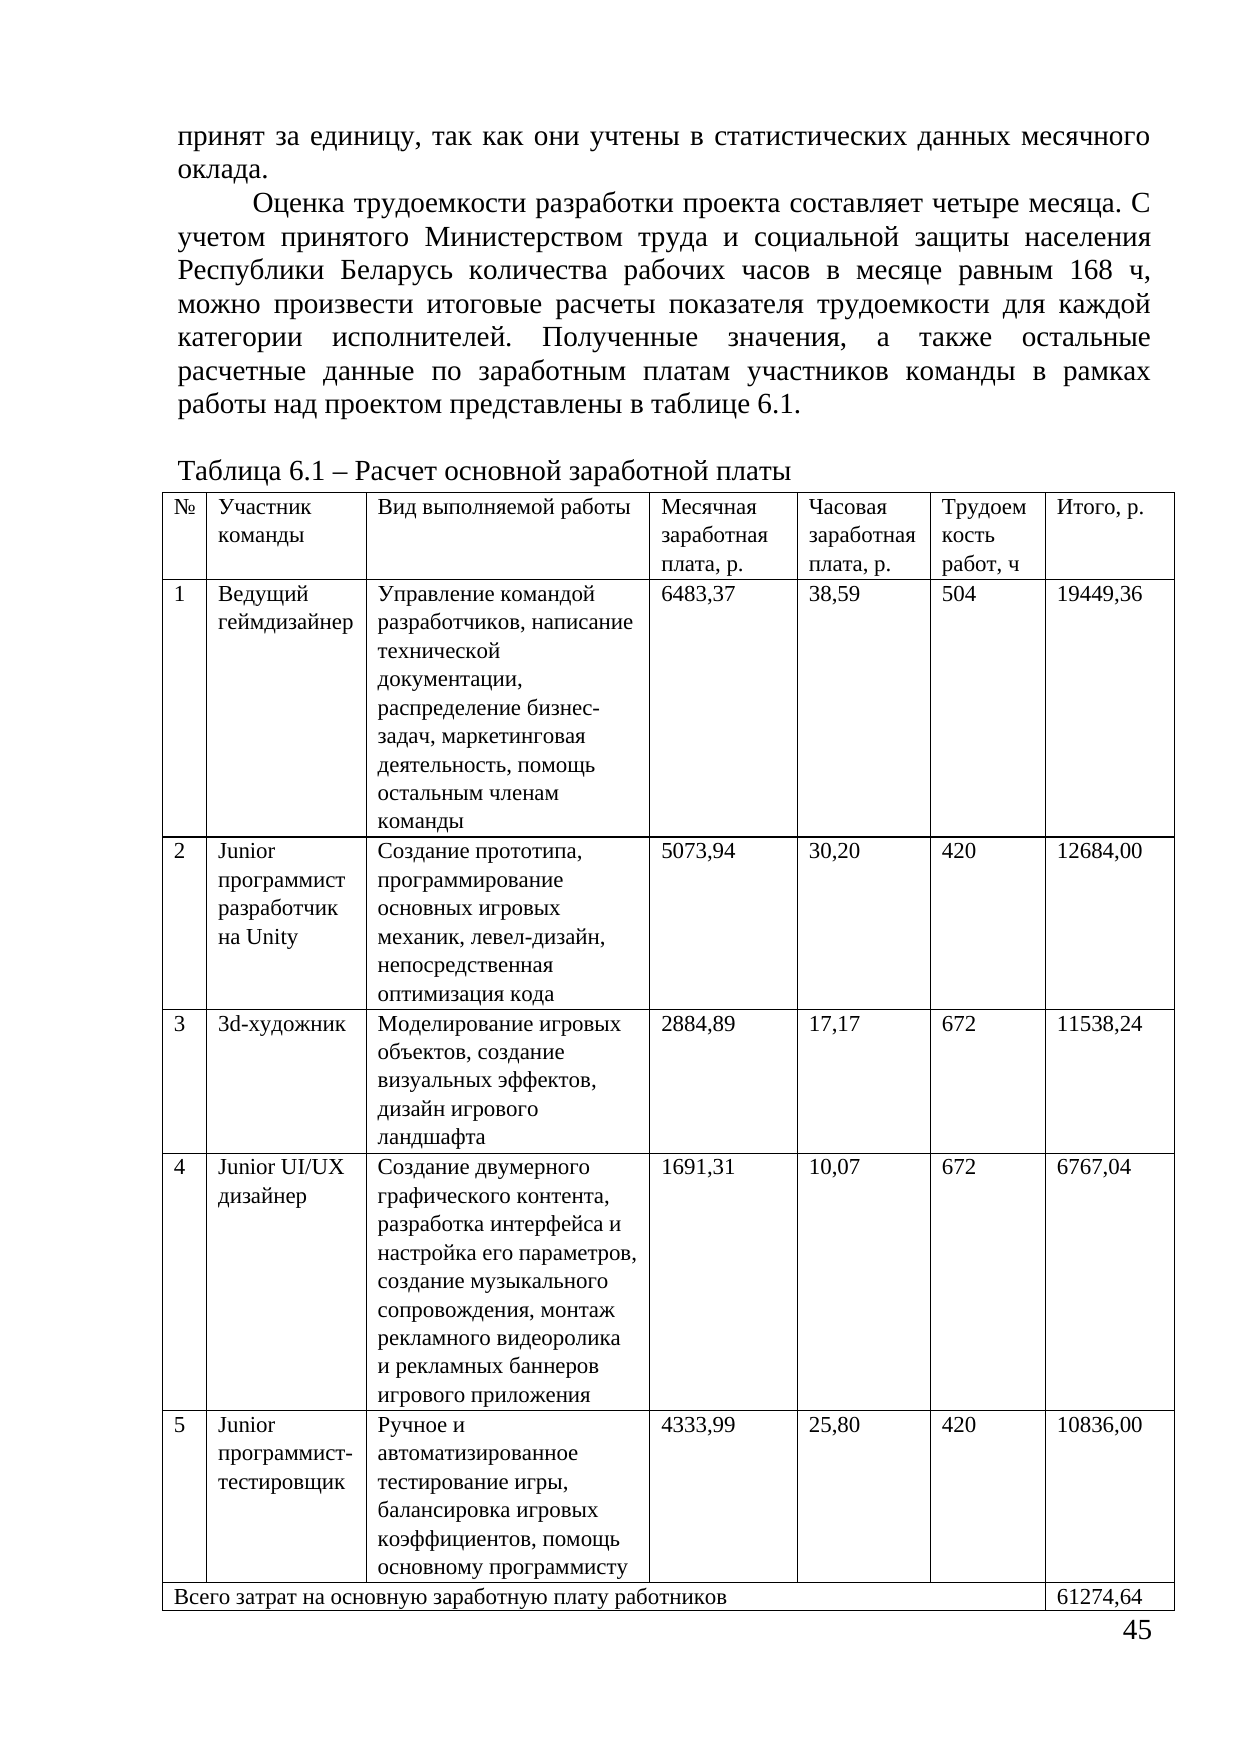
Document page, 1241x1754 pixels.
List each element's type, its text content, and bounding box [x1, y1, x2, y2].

table_cell 5 [163, 1411, 206, 1582]
table_cell 3d-художник [207, 1010, 366, 1152]
table_cell 11538,24 [1046, 1010, 1174, 1152]
table_cell 10,07 [798, 1154, 930, 1410]
table_header Часовая заработная плата, р. [798, 493, 930, 579]
table_cell 3 [163, 1010, 206, 1152]
table_cell 10836,00 [1046, 1411, 1174, 1582]
table_cell 1 [163, 580, 206, 836]
table_cell 4333,99 [650, 1411, 797, 1582]
table_cell 5073,94 [650, 838, 797, 1009]
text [177, 118, 1152, 185]
table_cell 38,59 [798, 580, 930, 836]
table_cell 1691,31 [650, 1154, 797, 1410]
table_cell Создание прототипа, программирование основных игровых механик, левел-дизайн, непосредственная оптимизация кода [367, 838, 649, 1009]
table_cell 12684,00 [1046, 838, 1174, 1009]
table_header Вид выполняемой работы [367, 493, 649, 579]
table_cell 19449,36 [1046, 580, 1174, 836]
table_cell 2 [163, 838, 206, 1009]
table_cell 420 [931, 838, 1045, 1009]
table_cell 6483,37 [650, 580, 797, 836]
table_cell 672 [931, 1154, 1045, 1410]
table_cell 2884,89 [650, 1010, 797, 1152]
table_cell 30,20 [798, 838, 930, 1009]
text Таблица 6.1 – Расчет основной заработной платы [177, 453, 1152, 487]
table_cell Junior программист разработчик на Unity [207, 838, 366, 1009]
table_cell 6767,04 [1046, 1154, 1174, 1410]
table_cell Ведущий геймдизайнер [207, 580, 366, 836]
table_cell 25,80 [798, 1411, 930, 1582]
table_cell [163, 1583, 1045, 1609]
table_header Итого, р. [1046, 493, 1174, 579]
table_cell 672 [931, 1010, 1045, 1152]
text Оценка трудоемкости разработки проекта составляет четыре месяца. С учетом принятого Министерством труда и социальной защиты населения Республики Беларусь количества рабочих часов в месяце равным 168 ч, можно произвести итоговые расчеты показателя трудоемкости для каждой категории исполнителей. Полученные значения, а также остальные расчетные данные по заработным платам участников команды в рамках работы над проектом представлены в таблице 6.1. [177, 185, 1152, 420]
table_cell 4 [163, 1154, 206, 1410]
table_cell Junior программист-тестировщик [207, 1411, 366, 1582]
table_cell Моделирование игровых объектов, создание визуальных эффектов, дизайн игрового ландшафта [367, 1010, 649, 1152]
table_cell 420 [931, 1411, 1045, 1582]
table_header Месячная заработная плата, р. [650, 493, 797, 579]
table_cell Создание двумерного графического контента, разработка интерфейса и настройка его параметров, создание музыкального сопровождения, монтаж рекламного видеоролика и рекламных баннеров игрового приложения [367, 1154, 649, 1410]
table_cell 504 [931, 580, 1045, 836]
table_header Участник команды [207, 493, 366, 579]
table_cell Junior UI/UX дизайнер [207, 1154, 366, 1410]
table_cell 61274,64 [1046, 1583, 1174, 1609]
table_cell Управление командой разработчиков, написание технической документации, распределение бизнес-задач, маркетинговая деятельность, помощь остальным членам команды [367, 580, 649, 836]
table_header Трудоемкость работ, ч [931, 493, 1045, 579]
table_header № [163, 493, 206, 579]
table_cell 17,17 [798, 1010, 930, 1152]
table_cell Ручное и автоматизированное тестирование игры, балансировка игровых коэффициентов, помощь основному программисту [367, 1411, 649, 1582]
